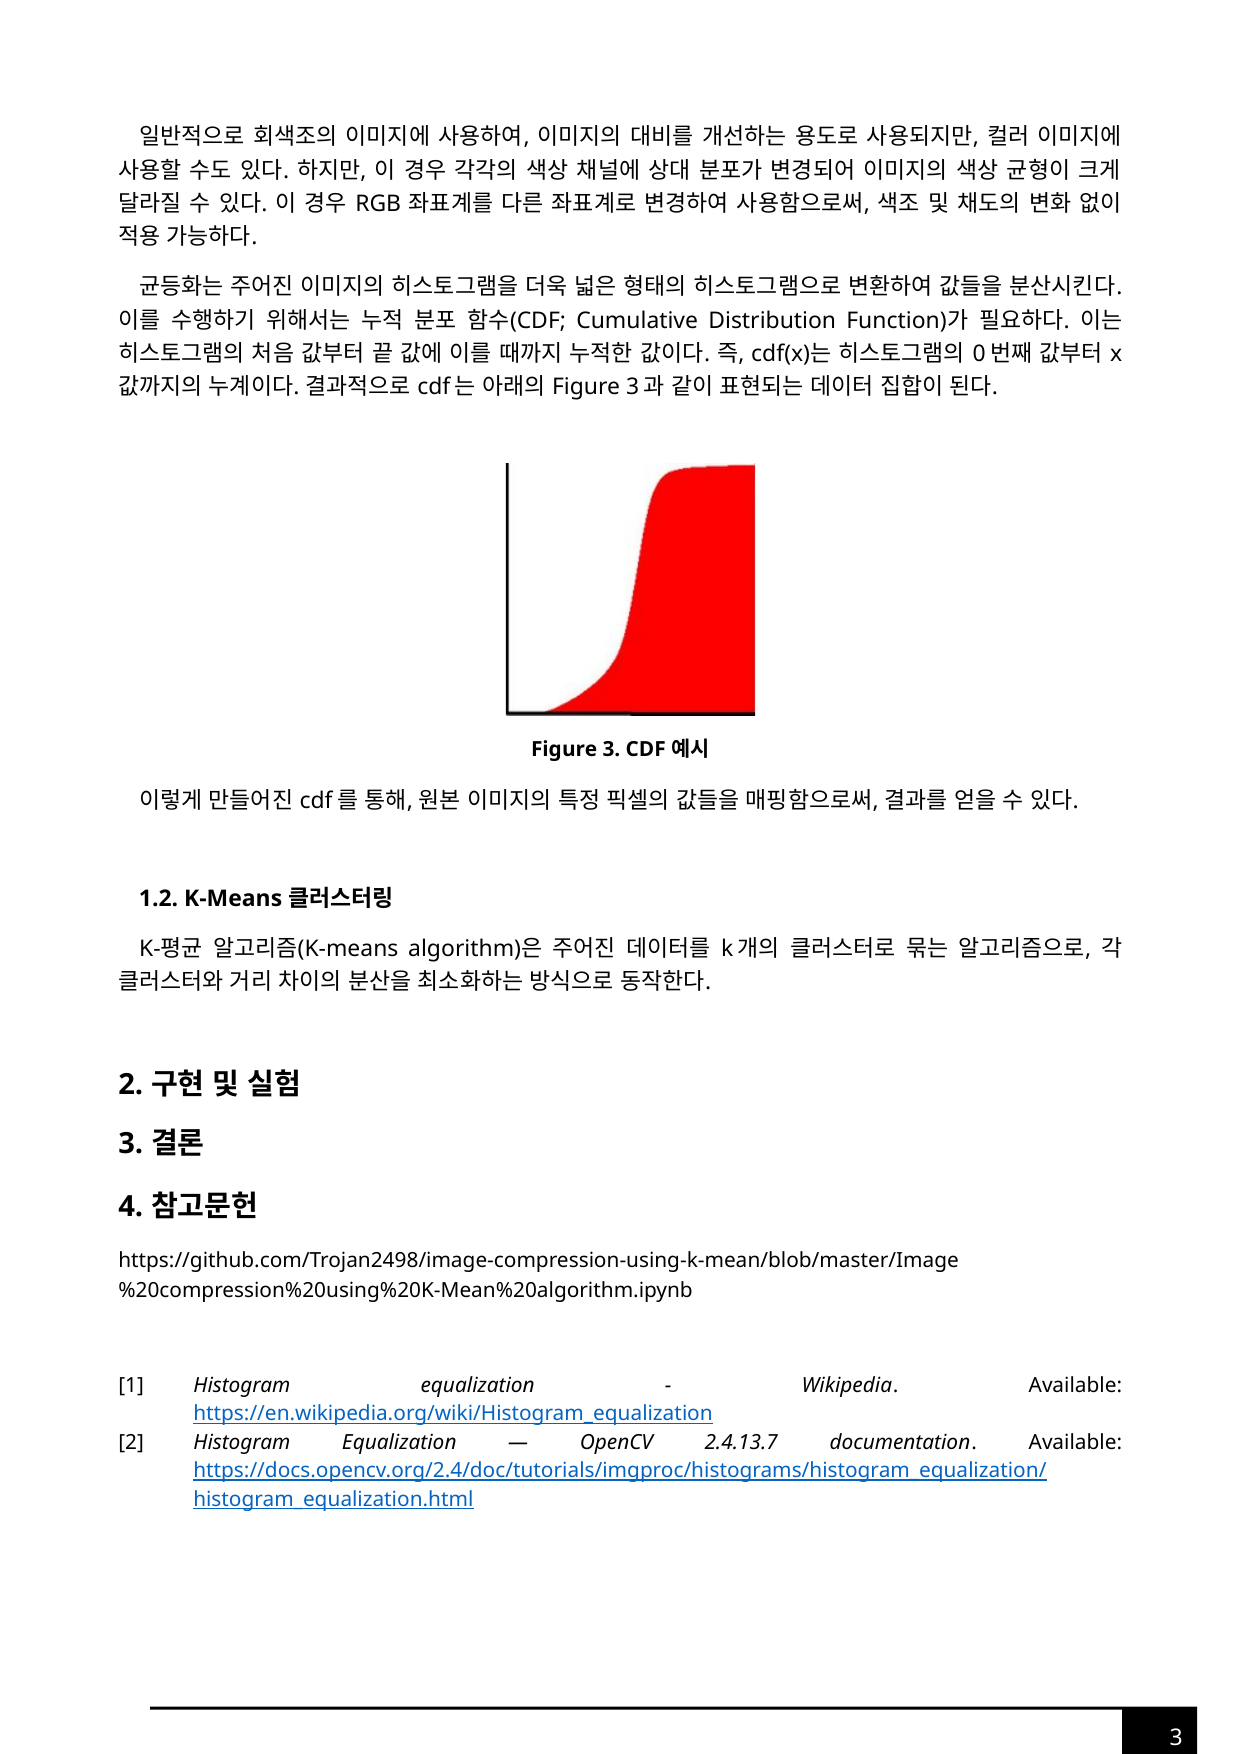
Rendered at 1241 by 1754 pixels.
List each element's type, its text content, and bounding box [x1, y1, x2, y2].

text 일반적으로 회색조의 이미지에 사용하여, 이미지의 대비를 개선하는 용도로 사용되지만, 컬러 이미지에 사용할 수도 있다. 하지만, 이 경우 각각의 색상 채널에 상대 분포가 변경되어 이미지의 색상 균형이 크게 달라질 수 있다. 이 경우 RGB 좌표계를 다른 좌표계로 변경하여 사용함으로써, 색조 및 채도의 변화 없이 적용 가능하다. [118, 118, 1122, 251]
text [2] Histogram Equalization — OpenCV 2.4.13.7 documentation. Available: https://docs.opencv.org/2.4/doc/tutorials/imgproc/histograms/histogram_equalization/histogram_equalization.html [118, 1427, 1122, 1512]
text 1.2. K-Means 클러스터링 [118, 880, 1122, 913]
text 균등화는 주어진 이미지의 히스토그램을 더욱 넓은 형태의 히스토그램으로 변환하여 값들을 분산시킨다. 이를 수행하기 위해서는 누적 분포 함수(CDF; Cumulative Distribution Function)가 필요하다. 이는 히스토그램의 처음 값부터 끝 값에 이를 때까지 누적한 값이다. 즉, cdf(x)는 히스토그램의 0번째 값부터 x 값까지의 누계이다. 결과적으로 cdf는 아래의 Figure 3과 같이 표현되는 데이터 집합이 된다. [118, 268, 1122, 401]
subtitle 4. 참고문헌 [118, 1182, 1122, 1225]
text Figure 3. CDF 예시 [118, 732, 1122, 763]
text K-평균 알고리즘(K-means algorithm)은 주어진 데이터를 k개의 클러스터로 묶는 알고리즘으로, 각 클러스터와 거리 차이의 분산을 최소화하는 방식으로 동작한다. [118, 930, 1122, 996]
picture [505, 463, 756, 716]
text https://github.com/Trojan2498/image-compression-using-k-mean/blob/master/Image%20compression%20using%20K-Mean%20algorithm.ipynb [118, 1245, 1122, 1304]
text [1] Histogram equalization - Wikipedia. Available: https://en.wikipedia.org/wiki/Histogram_equalization [118, 1370, 1122, 1427]
text 2. 구현 및 실험 [118, 1061, 1122, 1103]
subtitle 3. 결론 [118, 1120, 1122, 1162]
text 이렇게 만들어진 cdf를 통해, 원본 이미지의 특정 픽셀의 값들을 매핑함으로써, 결과를 얻을 수 있다. [118, 782, 1122, 815]
